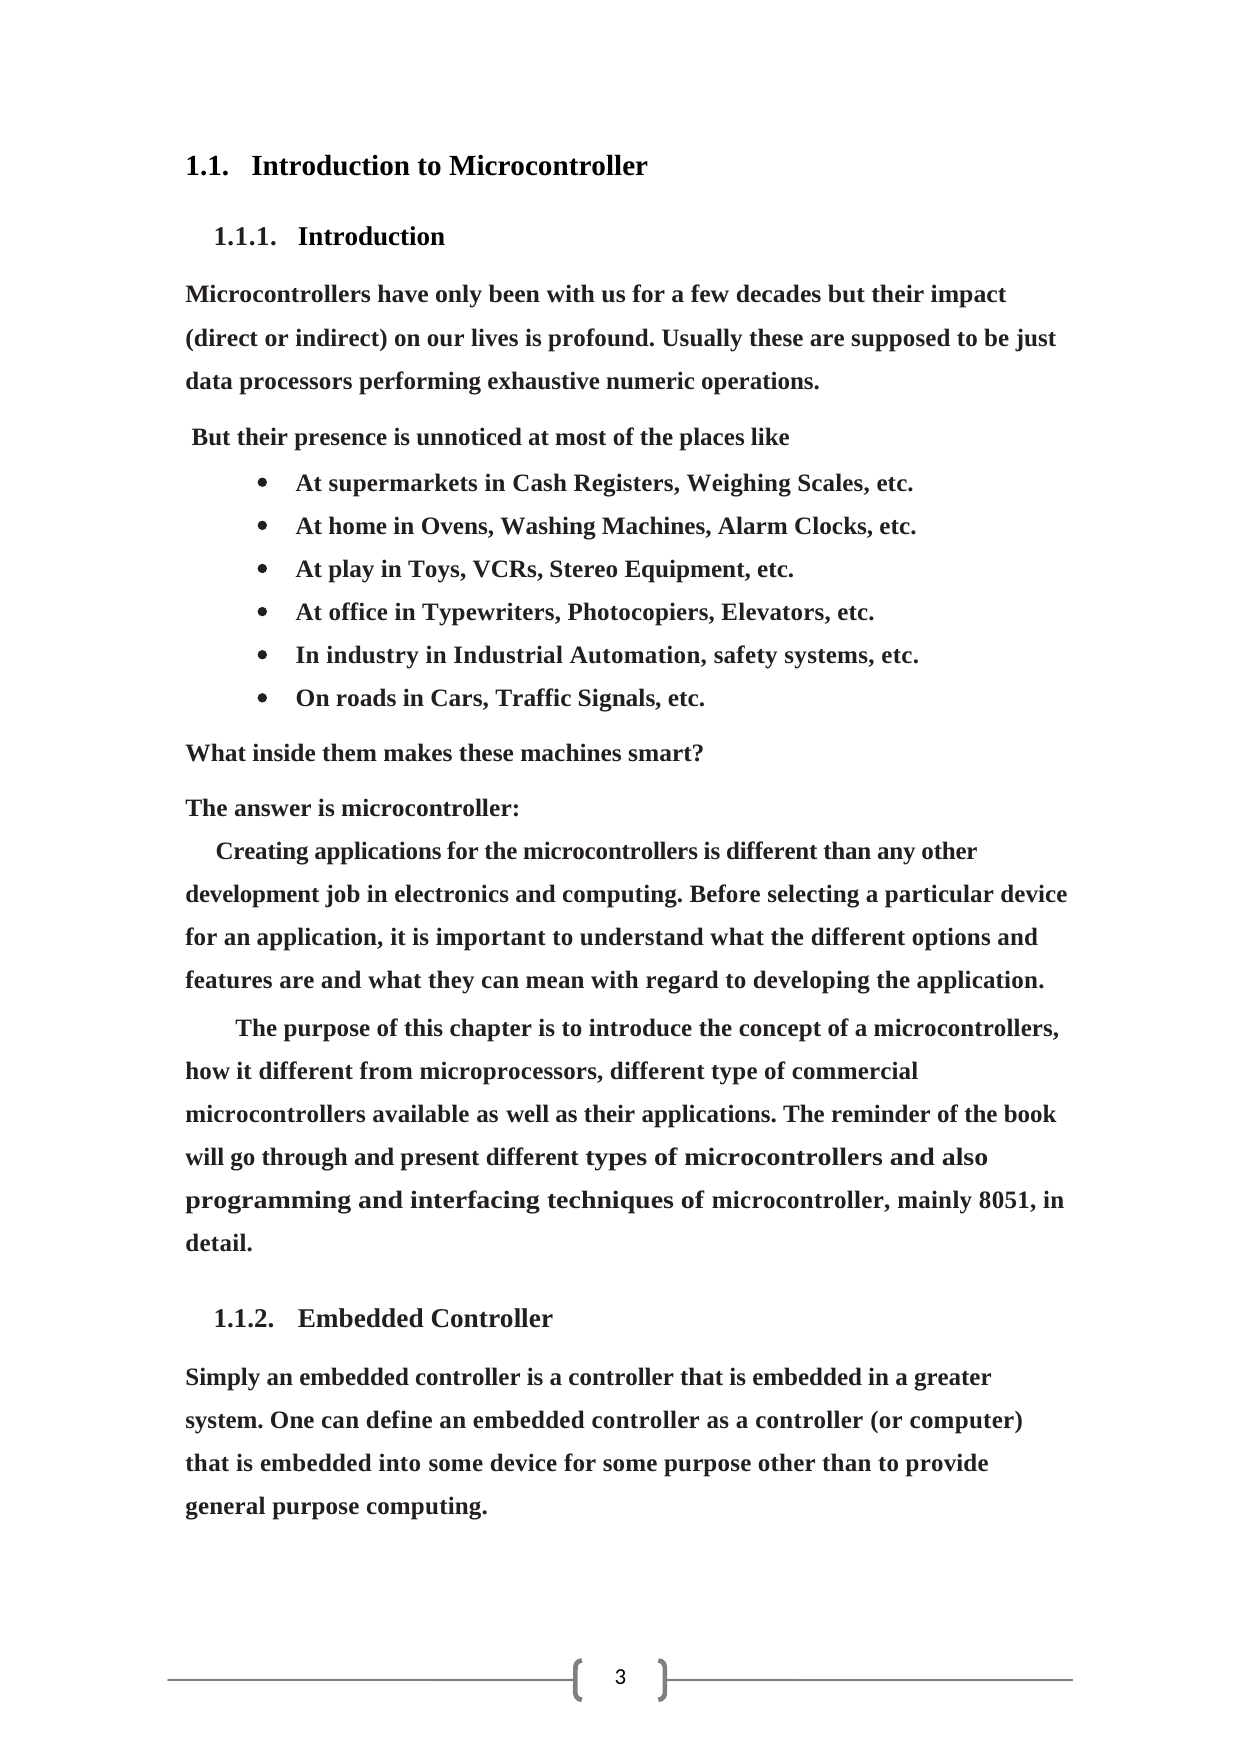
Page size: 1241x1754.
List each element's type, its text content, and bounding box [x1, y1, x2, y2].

text Microcontrollers have only been with us for a few decades but their impact (direct or indirect) on our lives is profound. Usually these are supposed to be just data processors performing exhaustive numeric operations. [185, 279, 1073, 394]
list Introduction [213, 220, 1092, 251]
subtitle Introduction to Microcontroller [185, 148, 1092, 181]
text What inside them makes these machines smart? [185, 738, 1073, 767]
list At office in Typewriters, Photocopiers, Elevators, etc. [258, 597, 1092, 626]
list On roads in Cars, Traffic Signals, etc. [258, 683, 1092, 712]
list In industry in Industrial Automation, safety systems, etc. [258, 640, 1092, 669]
list At supermarkets in Cash Registers, Weighing Scales, etc. [258, 468, 1092, 496]
text Simply an embedded controller is a controller that is embedded in a greater system. One can define an embedded controller as a controller (or computer) that is embedded into some device for some purpose other than to provide general purpose computing. [185, 1362, 1073, 1520]
text The answer is microcontroller: Creating applications for the microcontrollers is different than any other development job in electronics and computing. Before selecting a particular device for an application, it is important to understand what the different options and features are and what they can mean with regard to developing the application. [185, 793, 1073, 994]
list At home in Ovens, Washing Machines, Alarm Clocks, etc. [258, 511, 1092, 539]
list At play in Toys, VCRs, Stereo Equipment, etc. [258, 554, 1092, 583]
list Embedded Controller [213, 1302, 1092, 1333]
text The purpose of this chapter is to introduce the concept of a microcontrollers, how it different from microprocessors, different type of commercial microcontrollers available as well as their applications. The reminder of the book will go through and present different types of microcontrollers and also programming and interfacing techniques of microcontroller, mainly 8051, in detail. [185, 1013, 1073, 1257]
text But their presence is unnoticed at most of the places like [185, 422, 1073, 451]
